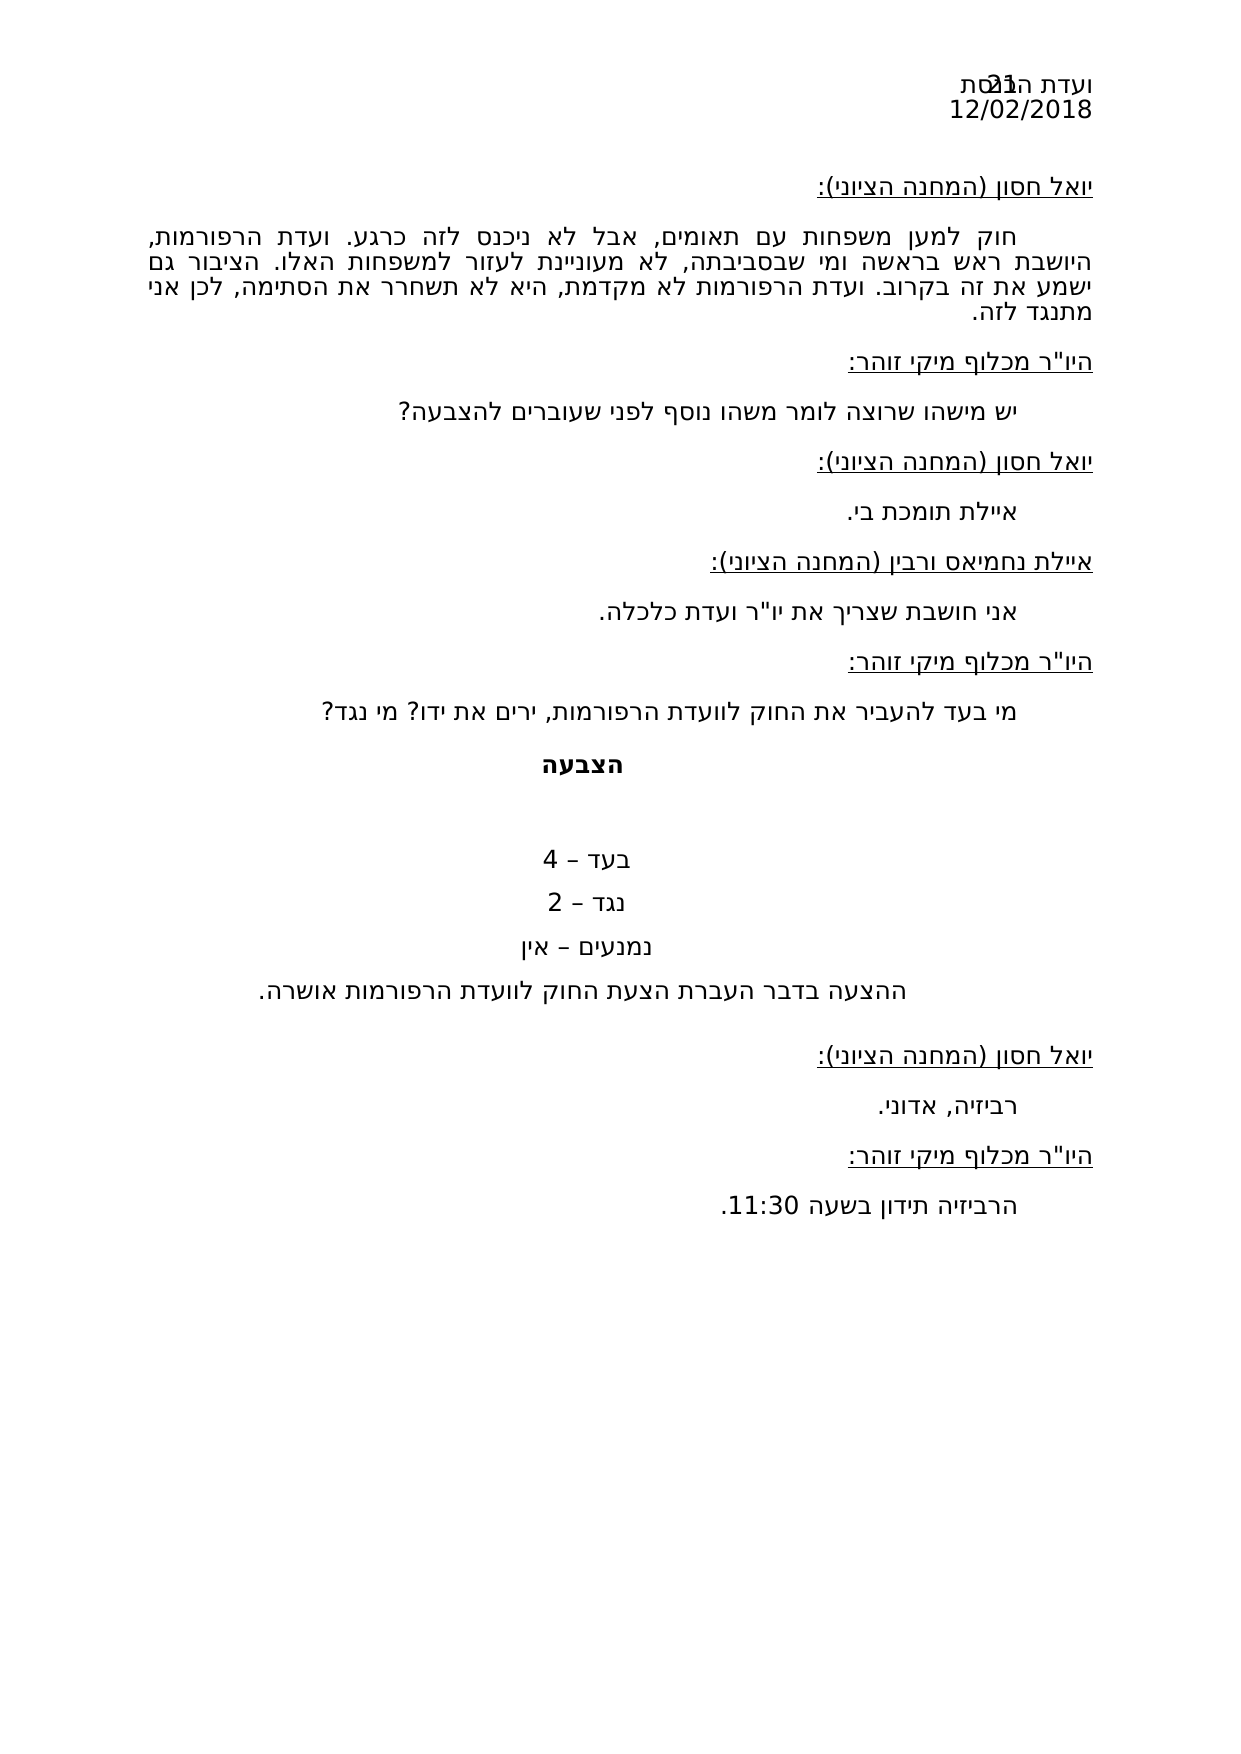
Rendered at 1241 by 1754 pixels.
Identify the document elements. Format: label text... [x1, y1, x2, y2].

text היו"ר מכלוף מיקי זוהר: [147, 650, 1093, 675]
text הצבעה [147, 750, 1093, 779]
text מי בעד להעביר את החוק לוועדת הרפורמות, ירים את ידו? מי נגד? [147, 700, 1093, 725]
text היו"ר מכלוף מיקי זוהר: [147, 350, 1093, 375]
text איילת תומכת בי. [147, 500, 1093, 525]
text אני חושבת שצריך את יו"ר ועדת כלכלה. [147, 600, 1093, 625]
text נמנעים – אין [147, 932, 1093, 961]
text נגד – 2 [147, 888, 1093, 918]
text יש מישהו שרוצה לומר משהו נוסף לפני שעוברים להצבעה? [147, 400, 1093, 425]
text הרביזיה תידון בשעה 11:30. [147, 1195, 1093, 1220]
text חוק למען משפחות עם תאומים, אבל לא ניכנס לזה כרגע. ועדת הרפורמות, היושבת ראש בראשה ומי שבסביבתה, לא מעוניינת לעזור למשפחות האלו. הציבור גם ישמע את זה בקרוב. ועדת הרפורמות לא מקדמת, היא לא תשחרר את הסתימה, לכן אני מתנגד לזה. [147, 225, 1093, 325]
text ההצעה בדבר העברת הצעת החוק לוועדת הרפורמות אושרה. [147, 976, 1093, 1005]
text יואל חסון (המחנה הציוני): [147, 450, 1093, 475]
text בעד – 4 [147, 845, 1093, 874]
text יואל חסון (המחנה הציוני): [147, 175, 1093, 200]
text רביזיה, אדוני. [147, 1095, 1093, 1120]
text יואל חסון (המחנה הציוני): [147, 1045, 1093, 1070]
text איילת נחמיאס ורבין (המחנה הציוני): [147, 550, 1093, 575]
text היו"ר מכלוף מיקי זוהר: [147, 1145, 1093, 1170]
